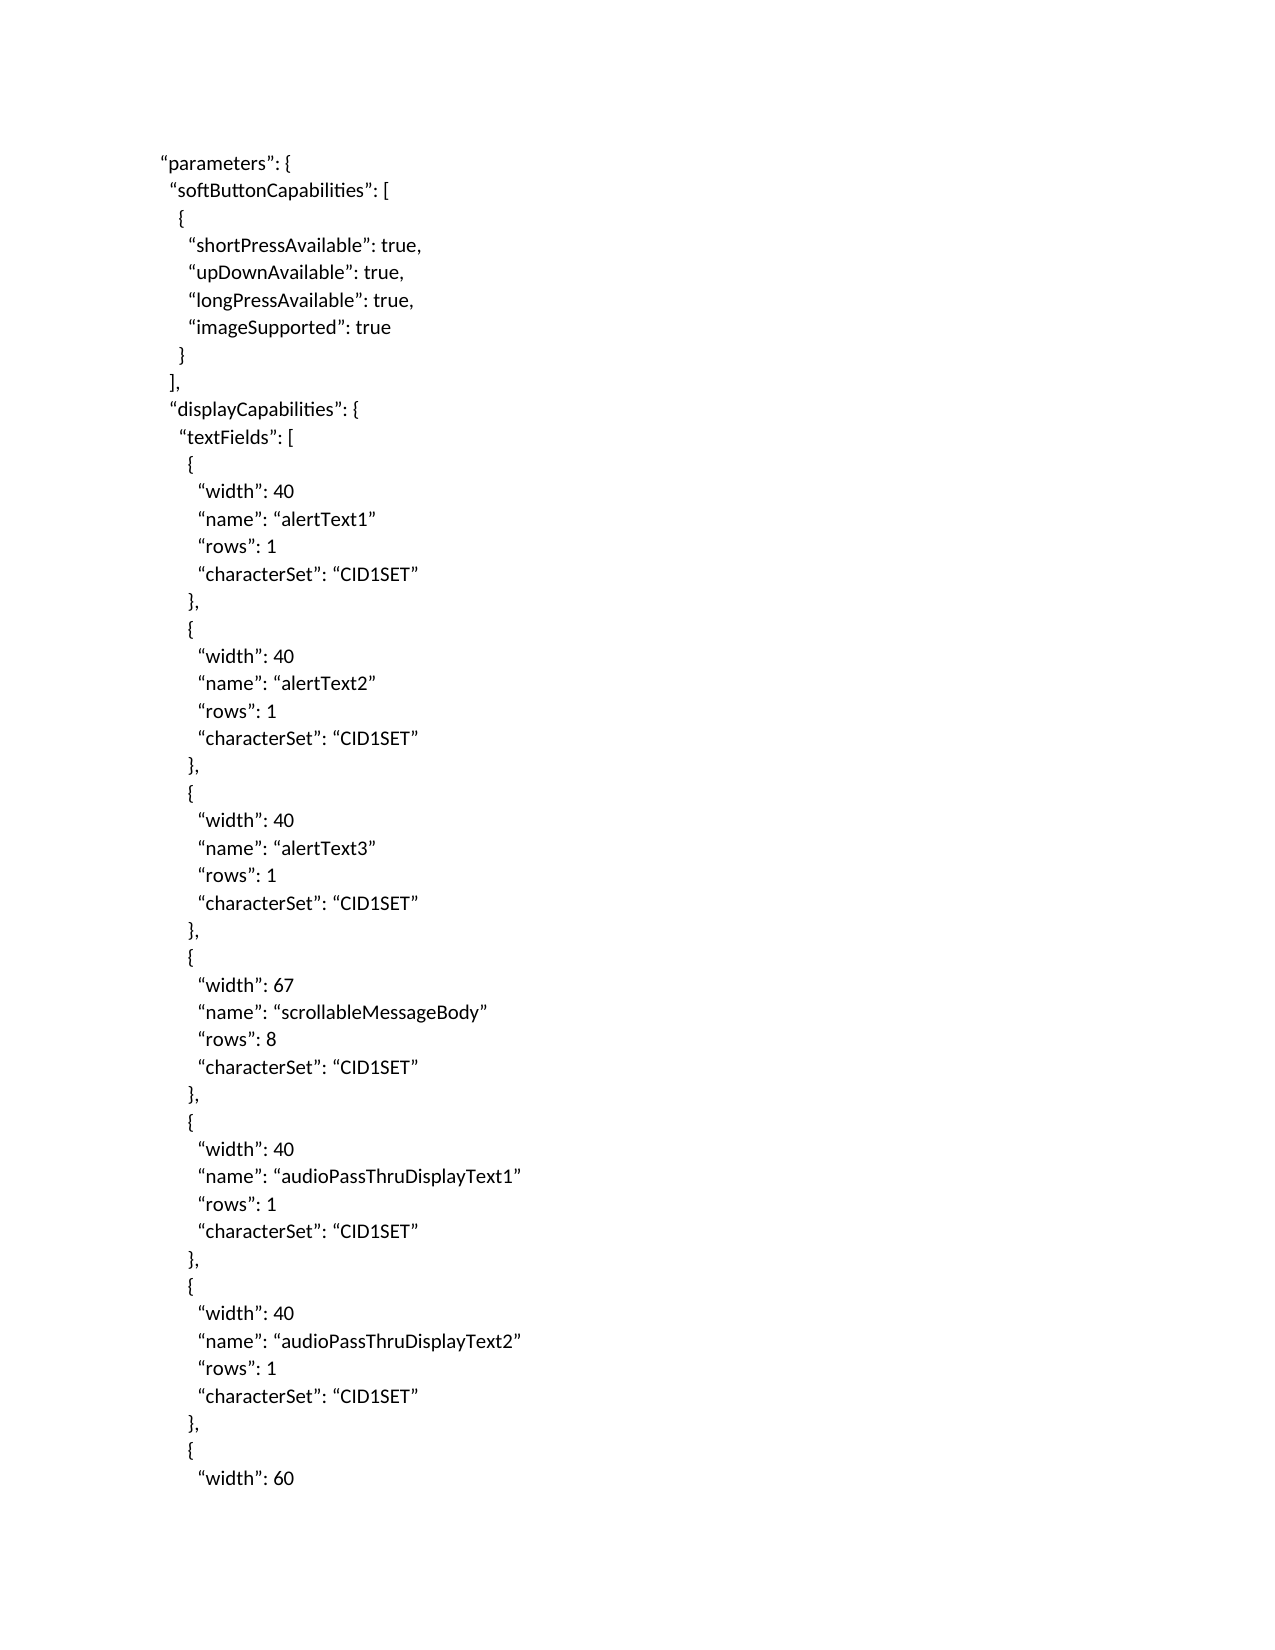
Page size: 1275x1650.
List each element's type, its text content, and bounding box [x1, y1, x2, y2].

text “characterSet”: “CID1SET” [150, 1054, 1125, 1079]
text “characterSet”: “CID1SET” [150, 1218, 1125, 1244]
text { [150, 1273, 1125, 1299]
text “characterSet”: “CID1SET” [150, 890, 1125, 915]
text “rows”: 1 [150, 862, 1125, 888]
text “width”: 40 [150, 807, 1125, 833]
text “width”: 60 [150, 1465, 1125, 1490]
text “shortPressAvailable”: true, [150, 232, 1125, 258]
text “displayCapabilities”: { [150, 397, 1125, 422]
text { [150, 1438, 1125, 1463]
text }, [150, 1410, 1125, 1436]
text }, [150, 753, 1125, 778]
text “characterSet”: “CID1SET” [150, 561, 1125, 586]
text } [150, 342, 1125, 367]
text { [150, 944, 1125, 970]
text “longPressAvailable”: true, [150, 287, 1125, 312]
text }, [150, 1081, 1125, 1107]
text }, [150, 917, 1125, 942]
text “rows”: 8 [150, 1027, 1125, 1052]
text “rows”: 1 [150, 698, 1125, 723]
text “width”: 40 [150, 479, 1125, 504]
text { [150, 205, 1125, 230]
text { [150, 780, 1125, 806]
text “width”: 40 [150, 643, 1125, 668]
text “upDownAvailable”: true, [150, 259, 1125, 285]
text { [150, 451, 1125, 477]
text “name”: “alertText3” [150, 835, 1125, 860]
text }, [150, 1246, 1125, 1271]
text “softButtonCapabilities”: [ [150, 177, 1125, 203]
text “name”: “alertText2” [150, 671, 1125, 696]
text { [150, 616, 1125, 641]
text “characterSet”: “CID1SET” [150, 1383, 1125, 1408]
text ], [150, 369, 1125, 394]
text “textFields”: [ [150, 424, 1125, 449]
text “characterSet”: “CID1SET” [150, 725, 1125, 751]
text “rows”: 1 [150, 533, 1125, 559]
text “rows”: 1 [150, 1355, 1125, 1381]
text “name”: “scrollableMessageBody” [150, 999, 1125, 1025]
text { [150, 1109, 1125, 1134]
text “width”: 40 [150, 1301, 1125, 1326]
text “name”: “alertText1” [150, 506, 1125, 532]
text “name”: “audioPassThruDisplayText1” [150, 1164, 1125, 1189]
text “width”: 40 [150, 1136, 1125, 1162]
text “imageSupported”: true [150, 314, 1125, 340]
text “width”: 67 [150, 972, 1125, 997]
text }, [150, 588, 1125, 614]
text “rows”: 1 [150, 1191, 1125, 1216]
text “name”: “audioPassThruDisplayText2” [150, 1328, 1125, 1353]
text “parameters”: { [150, 150, 1125, 175]
